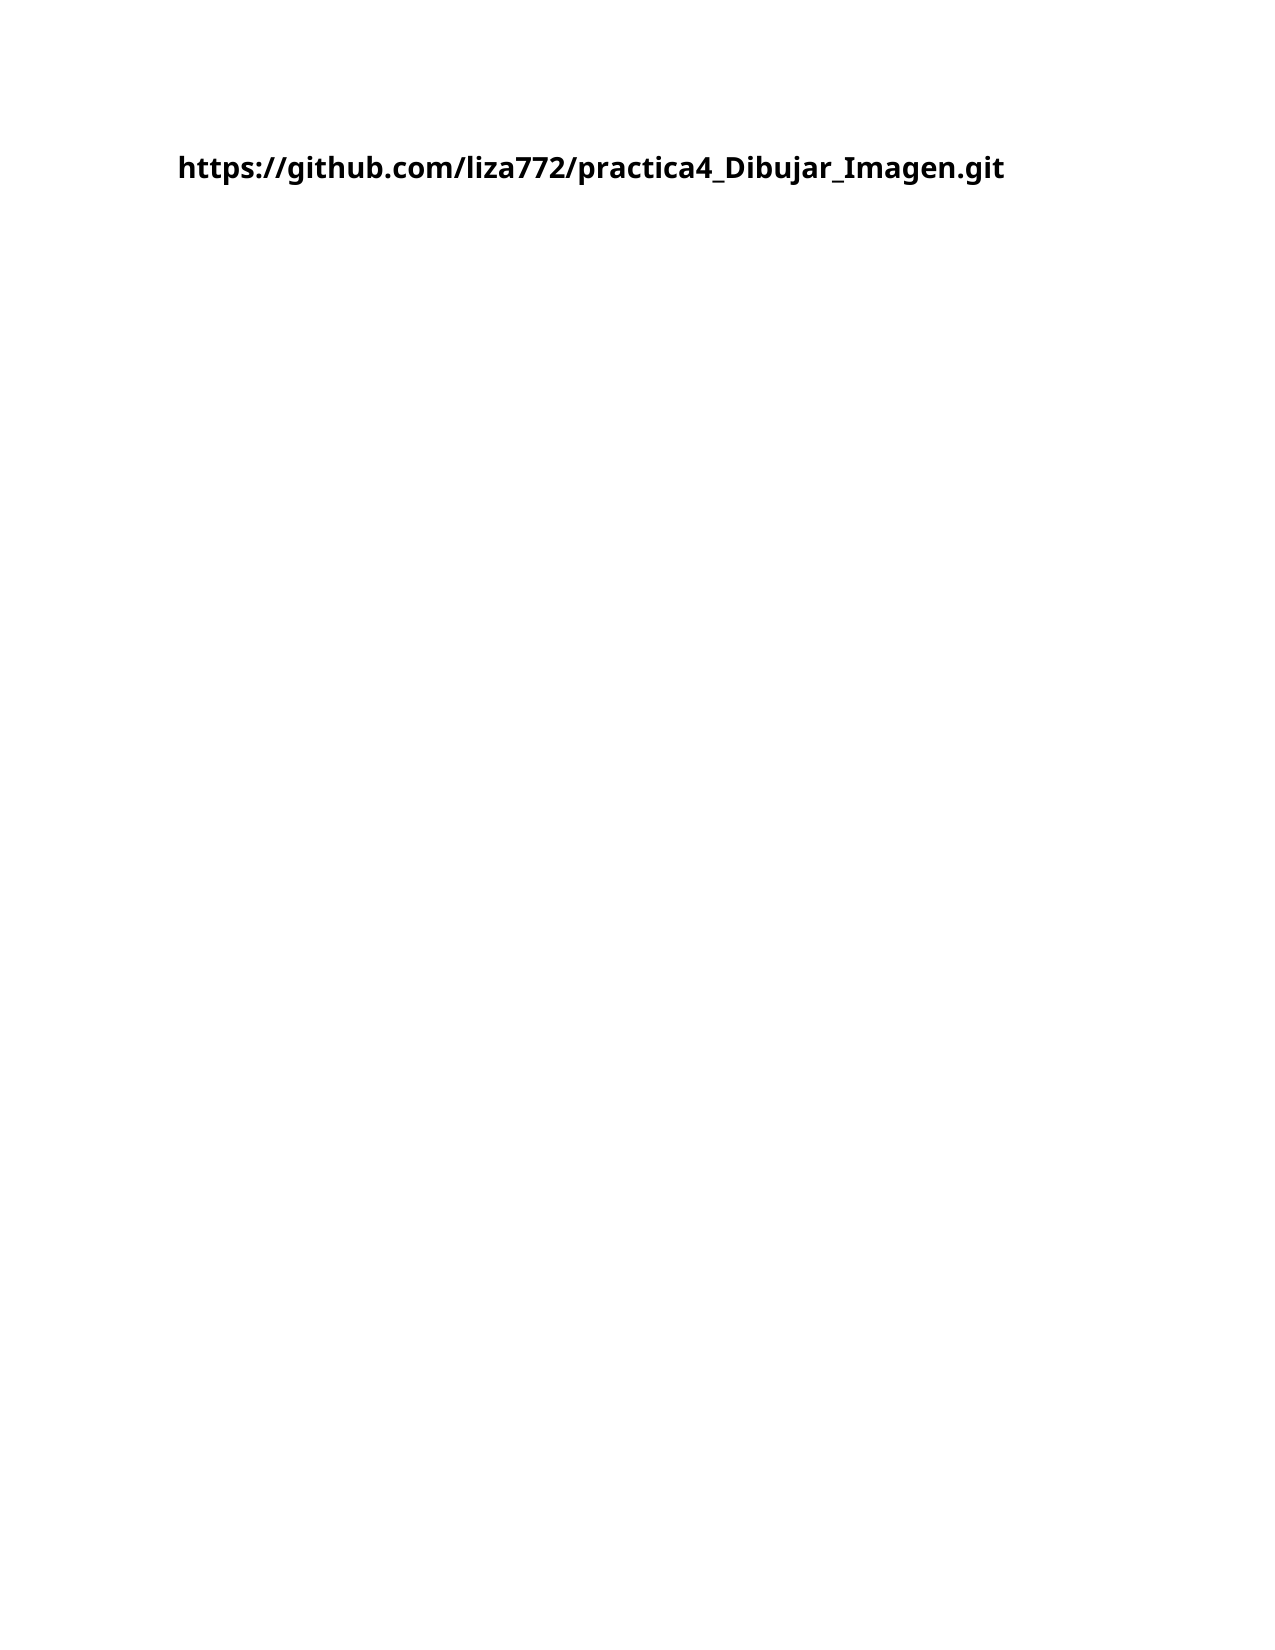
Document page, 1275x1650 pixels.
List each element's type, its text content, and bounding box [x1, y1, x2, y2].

text https://github.com/liza772/practica4_Dibujar_Imagen.git [177, 148, 1098, 187]
